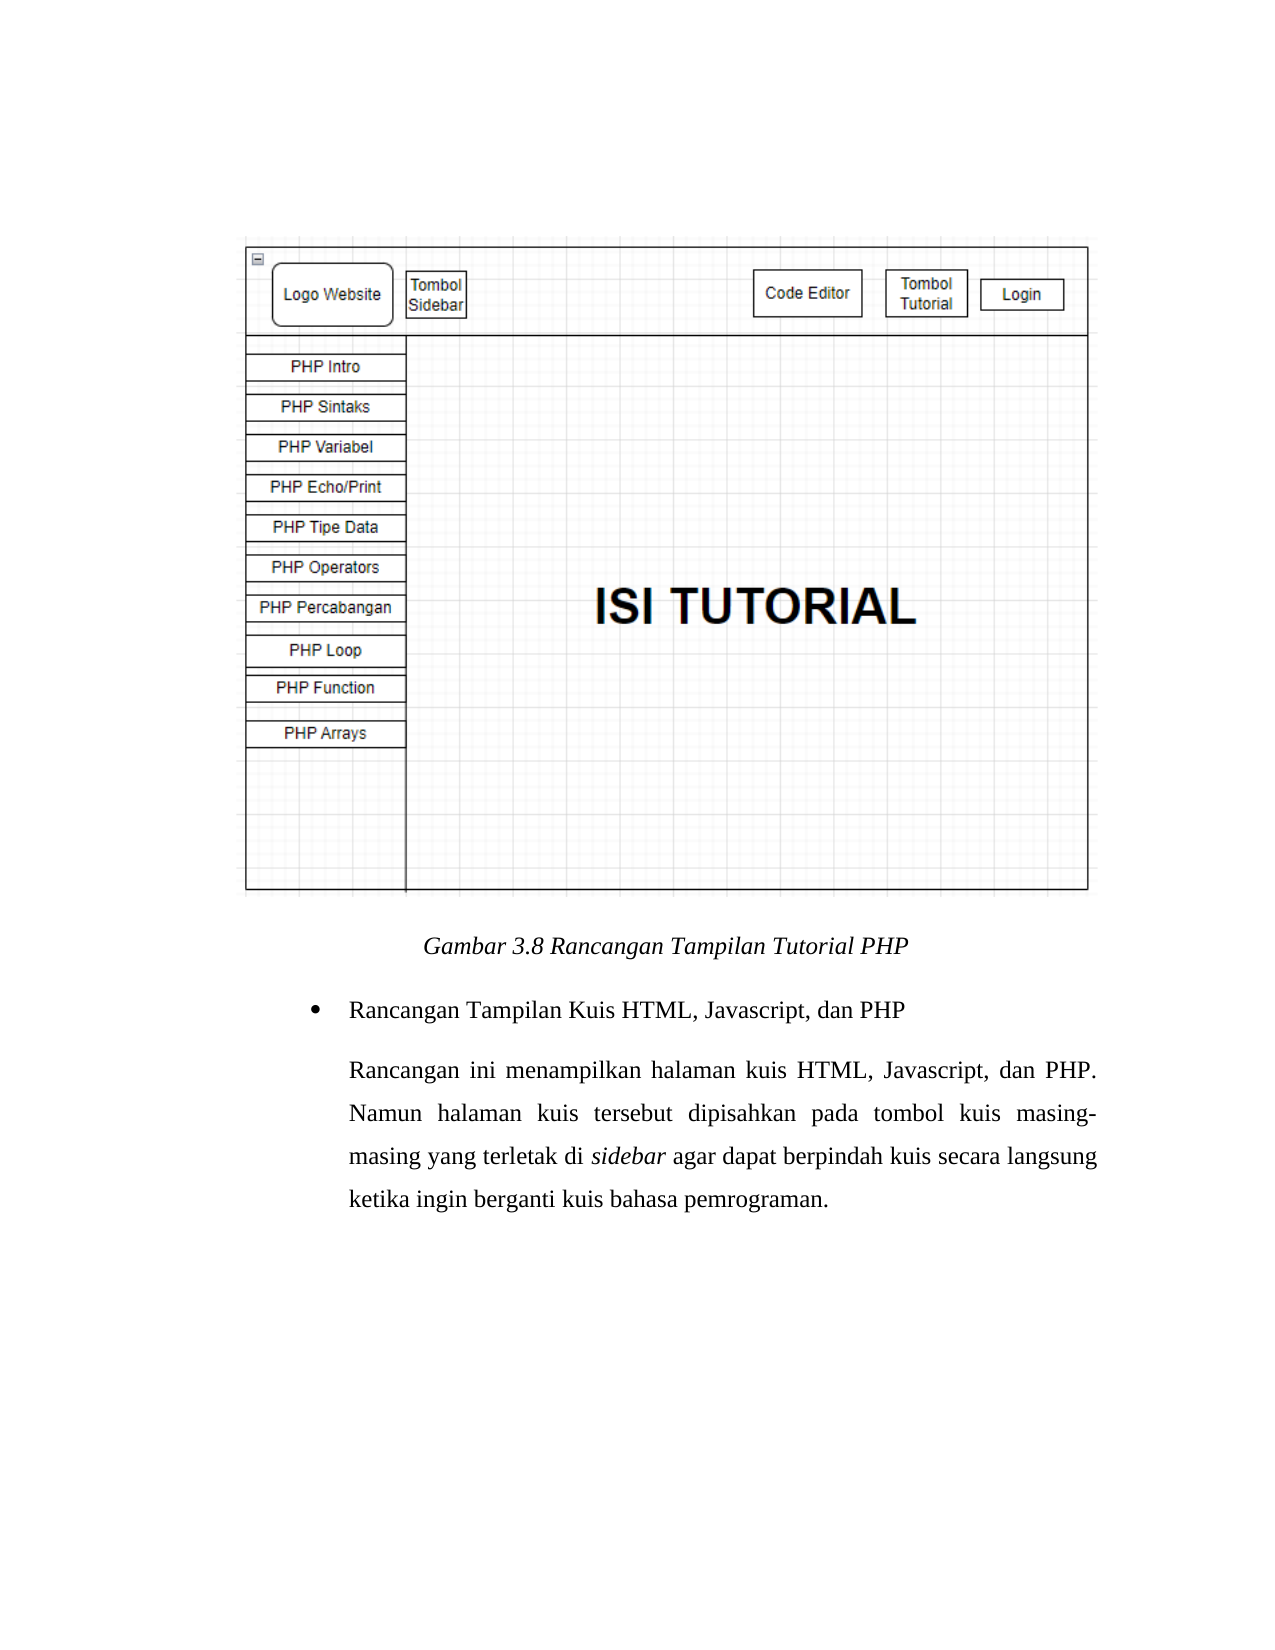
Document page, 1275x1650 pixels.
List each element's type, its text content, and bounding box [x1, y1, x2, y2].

picture [236, 236, 1098, 897]
text Rancangan ini menampilkan halaman kuis HTML, Javascript, dan PHP. Namun halaman kuis tersebut dipisahkan pada tombol kuis masing-masing yang terletak di sidebar agar dapat berpindah kuis secara langsung ketika ingin berganti kuis bahasa pemrograman. [349, 1055, 1098, 1213]
text Gambar 3.8 Rancangan Tampilan Tutorial PHP [236, 931, 1098, 960]
list Rancangan Tampilan Kuis HTML, Javascript, dan PHP [311, 995, 1098, 1024]
